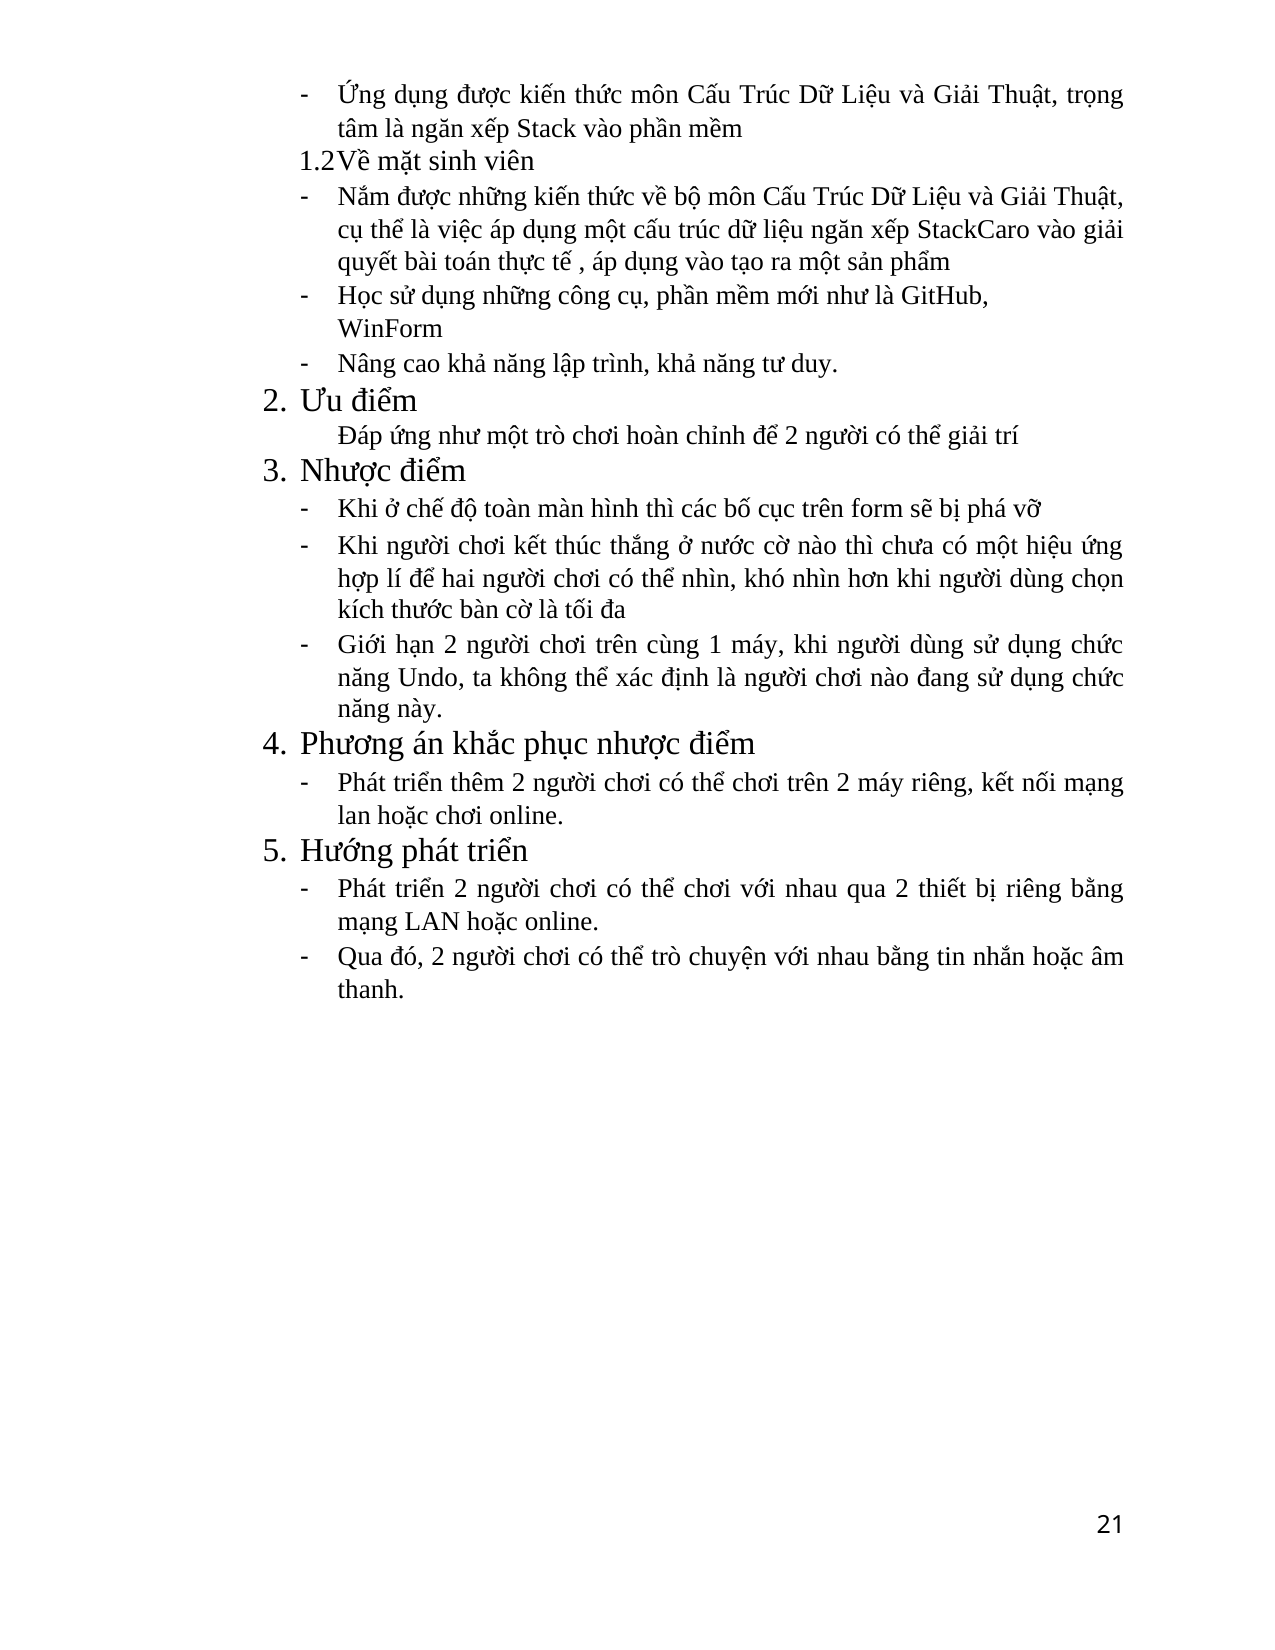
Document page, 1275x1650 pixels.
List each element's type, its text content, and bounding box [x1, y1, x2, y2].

text Đáp ứng như một trò chơi hoàn chỉnh để 2 người có thể giải trí [337, 419, 1125, 450]
list Phương án khắc phục nhược điểm [262, 724, 1125, 762]
list Phát triển thêm 2 người chơi có thể chơi trên 2 máy riêng, kết nối mạng lan hoặc chơi online. [300, 762, 1125, 830]
list Giới hạn 2 người chơi trên cùng 1 máy, khi người dùng sử dụng chức năng Undo, ta không thể xác định là người chơi nào đang sử dụng chức năng này. [300, 624, 1125, 724]
list Nhược điểm [262, 450, 1125, 488]
list Khi ở chế độ toàn màn hình thì các bố cục trên form sẽ bị phá vỡ [300, 488, 1125, 525]
list Khi người chơi kết thúc thắng ở nước cờ nào thì chưa có một hiệu ứng hợp lí để hai người chơi có thể nhìn, khó nhìn hơn khi người dùng chọn kích thước bàn cờ là tối đa [300, 525, 1125, 624]
list Học sử dụng những công cụ, phần mềm mới như là GitHub, [300, 276, 1125, 313]
list Hướng phát triển [262, 830, 1125, 868]
list Qua đó, 2 người chơi có thể trò chuyện với nhau bằng tin nhắn hoặc âm thanh. [300, 936, 1125, 1004]
list Về mặt sinh viên [298, 143, 1125, 177]
list Nâng cao khả năng lập trình, khả năng tư duy. [300, 344, 1125, 381]
list Ưu điểm [262, 381, 1125, 419]
list Nắm được những kiến thức về bộ môn Cấu Trúc Dữ Liệu và Giải Thuật, cụ thể là việc áp dụng một cấu trúc dữ liệu ngăn xếp StackCaro vào giải quyết bài toán thực tế , áp dụng vào tạo ra một sản phẩm [300, 177, 1125, 276]
list Ứng dụng được kiến thức môn Cấu Trúc Dữ Liệu và Giải Thuật, trọng tâm là ngăn xếp Stack vào phần mềm [300, 75, 1125, 143]
list WinForm [337, 313, 1125, 344]
list Phát triển 2 người chơi có thể chơi với nhau qua 2 thiết bị riêng bằng mạng LAN hoặc online. [300, 868, 1125, 936]
